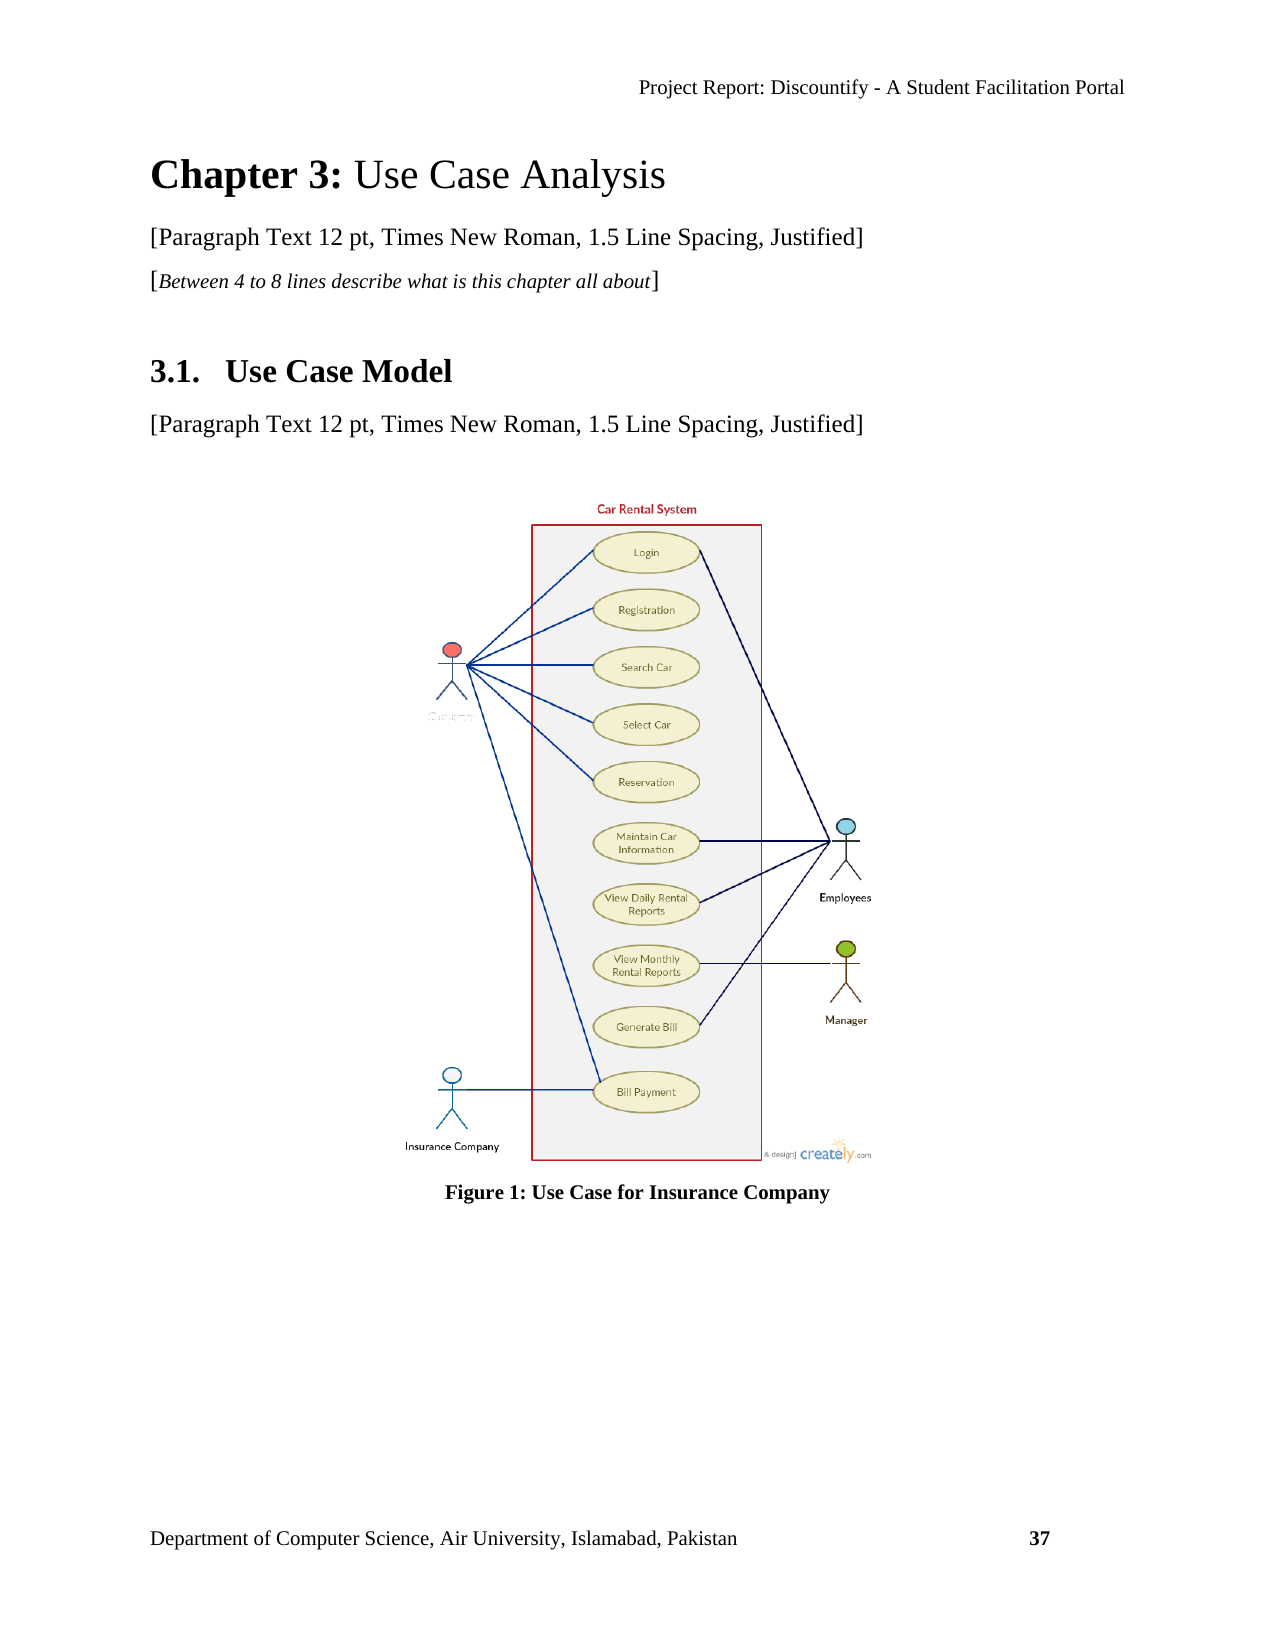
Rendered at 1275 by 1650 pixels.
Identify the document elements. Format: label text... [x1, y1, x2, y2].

text Chapter 3: Use Case Analysis [150, 150, 1125, 198]
text [Paragraph Text 12 pt, Times New Roman, 1.5 Line Spacing, Justified] [150, 409, 1125, 437]
text Figure 1: Use Case for Insurance Company [150, 1180, 1125, 1204]
picture [400, 495, 875, 1166]
text [Between 4 to 8 lines describe what is this chapter all about] [150, 265, 1125, 294]
subtitle Use Case Model [150, 351, 1125, 389]
text [Paragraph Text 12 pt, Times New Roman, 1.5 Line Spacing, Justified] [150, 222, 1125, 251]
